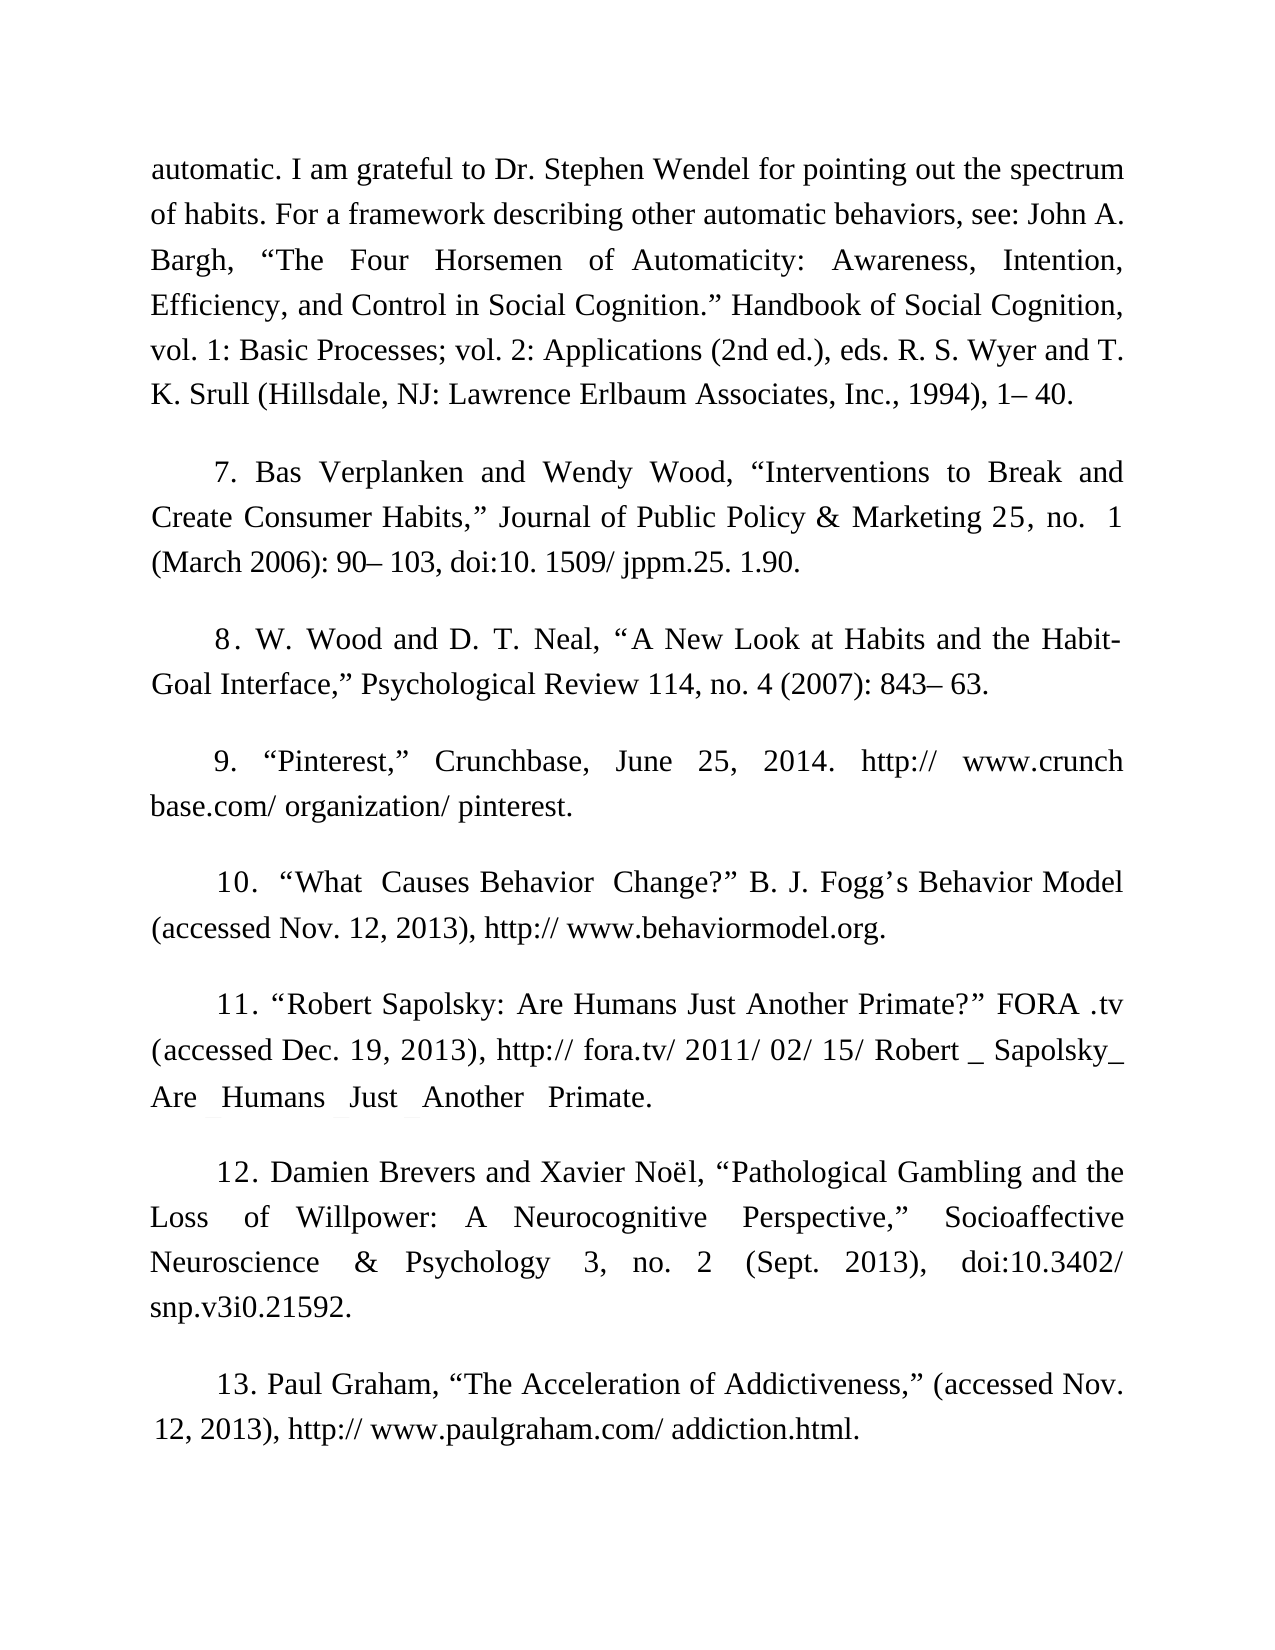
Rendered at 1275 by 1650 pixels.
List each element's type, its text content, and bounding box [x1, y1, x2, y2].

text 12. Damien Brevers and Xavier Noël, “Pathological Gambling and the Loss of Willpower: A Neurocognitive Perspective,” Socioaffective Neuroscience & Psychology 3, no. 2 (Sept. 2013), doi:10.3402/ snp.v3i0.21592. [149, 1153, 1124, 1324]
text 13. Paul Graham, “The Acceleration of Addictiveness,” (accessed Nov. 12, 2013), http:// www.paulgraham.com/ addiction.html. [153, 1365, 1125, 1446]
text 7. Bas Verplanken and Wendy Wood, “Interventions to Break and Create Consumer Habits,” Journal of Public Policy & Marketing 25, no. 1 (March 2006): 90– 103, doi:10. 1509/ jppm.25. 1.90. [151, 453, 1125, 579]
text 9. “Pinterest,” Crunchbase, June 25, 2014. http:// www.crunch base.com/ organization/ pinterest. [150, 742, 1124, 823]
text 11. “Robert Sapolsky: Are Humans Just Another Primate?” FORA .tv (accessed Dec. 19, 2013), http:// fora.tv/ 2011/ 02/ 15/ Robert _ Sapolsky_ [151, 986, 1125, 1067]
text K. Srull (Hillsdale, NJ: Lawrence Erlbaum Associates, Inc., 1994), 1– 40. [150, 377, 1125, 419]
text automatic. I am grateful to Dr. Stephen Wendel for pointing out the spectrum of habits. For a framework describing other automatic behaviors, see: John A. Bargh, “The Four Horsemen of Automaticity: Awareness, Intention, Efficiency, and Control in Social Cognition.” Handbook of Social Cognition, vol. 1: Basic Processes; vol. 2: Applications (2nd ed.), eds. R. S. Wyer and T. [150, 150, 1125, 367]
text 8. W. Wood and D. T. Neal, “A New Look at Habits and the Habit- Goal Interface,” Psychological Review 114, no. 4 (2007): 843– 63. [151, 620, 1124, 701]
text Are Humans Just Another Primate. [150, 1076, 1125, 1118]
text 10. “What Causes Behavior Change?” B. J. Fogg’s Behavior Model (accessed Nov. 12, 2013), http:// www.behaviormodel.org. [151, 864, 1124, 945]
